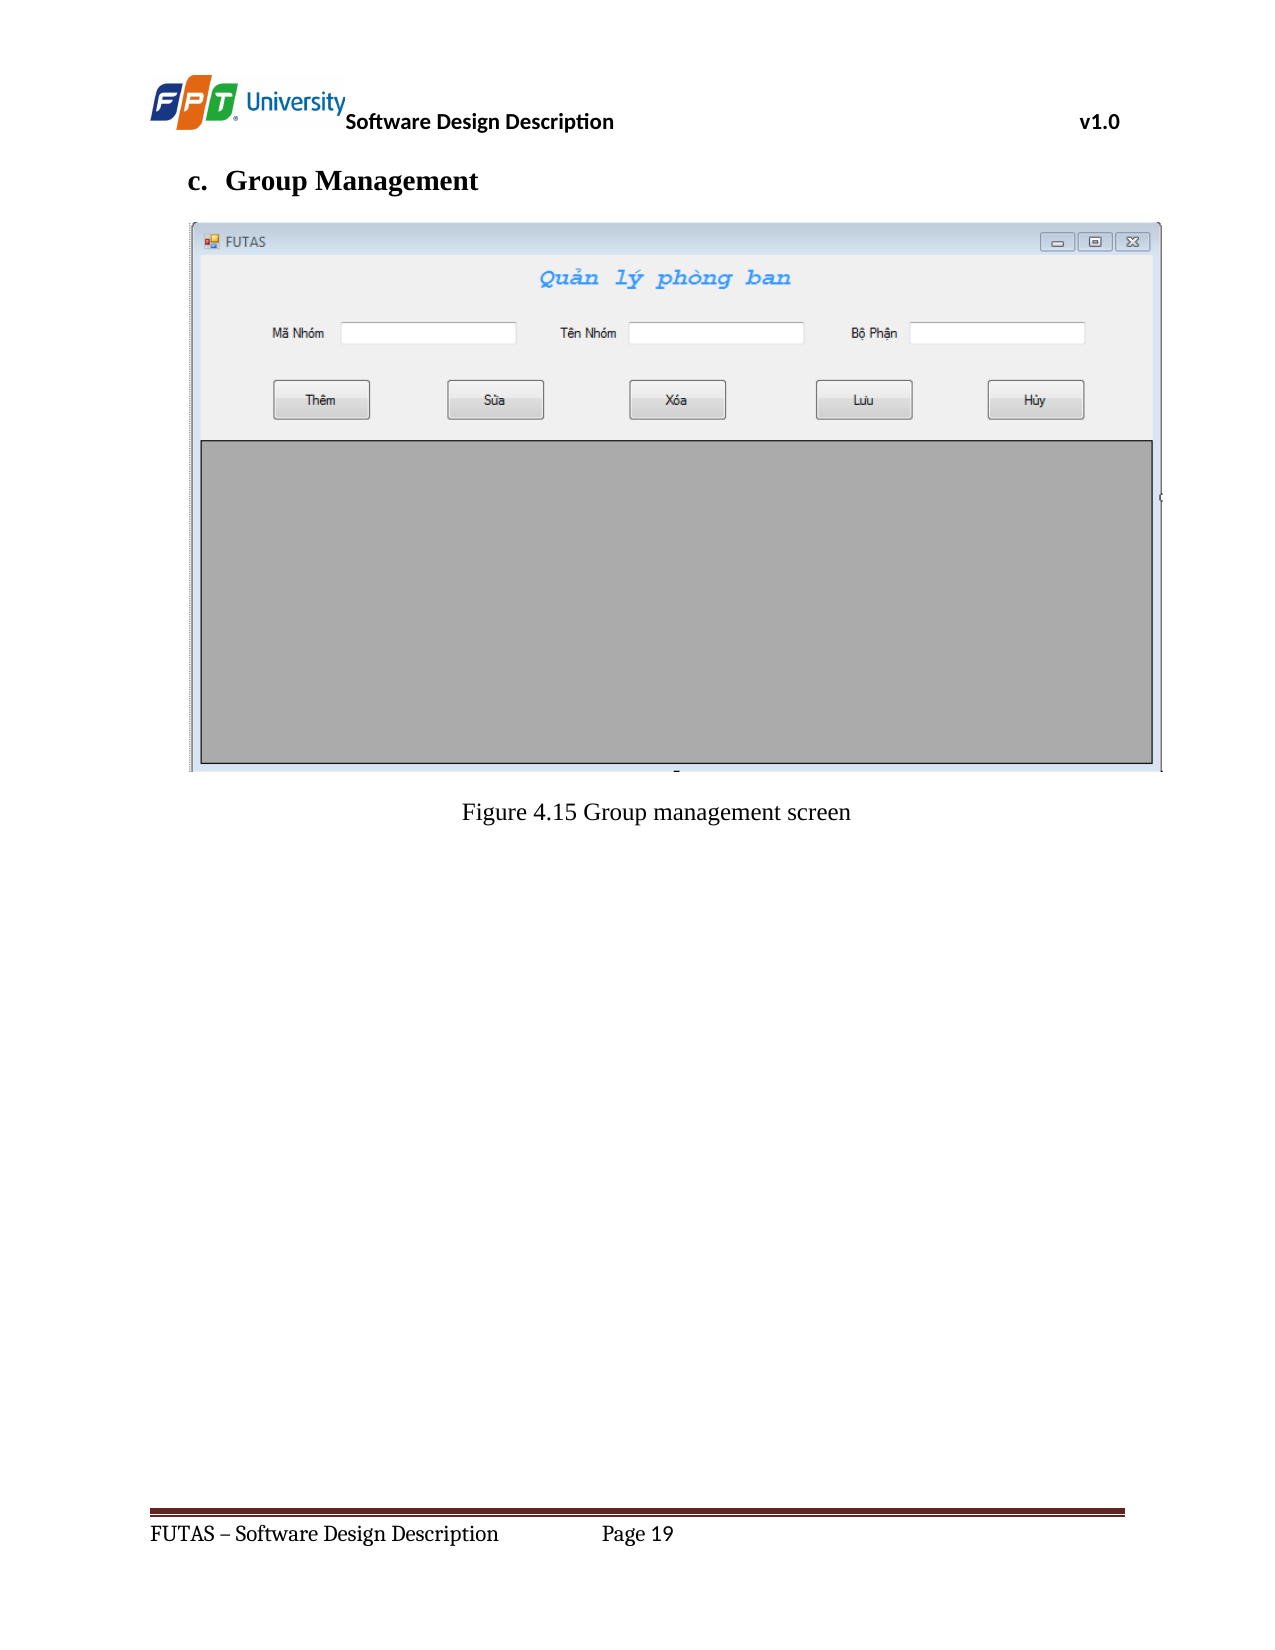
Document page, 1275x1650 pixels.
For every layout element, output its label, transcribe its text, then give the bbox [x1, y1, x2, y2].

text Figure 4.15 Group management screen [187, 797, 1125, 826]
picture [187, 222, 1163, 772]
picture [150, 75, 346, 130]
list Group Management [187, 163, 1125, 197]
